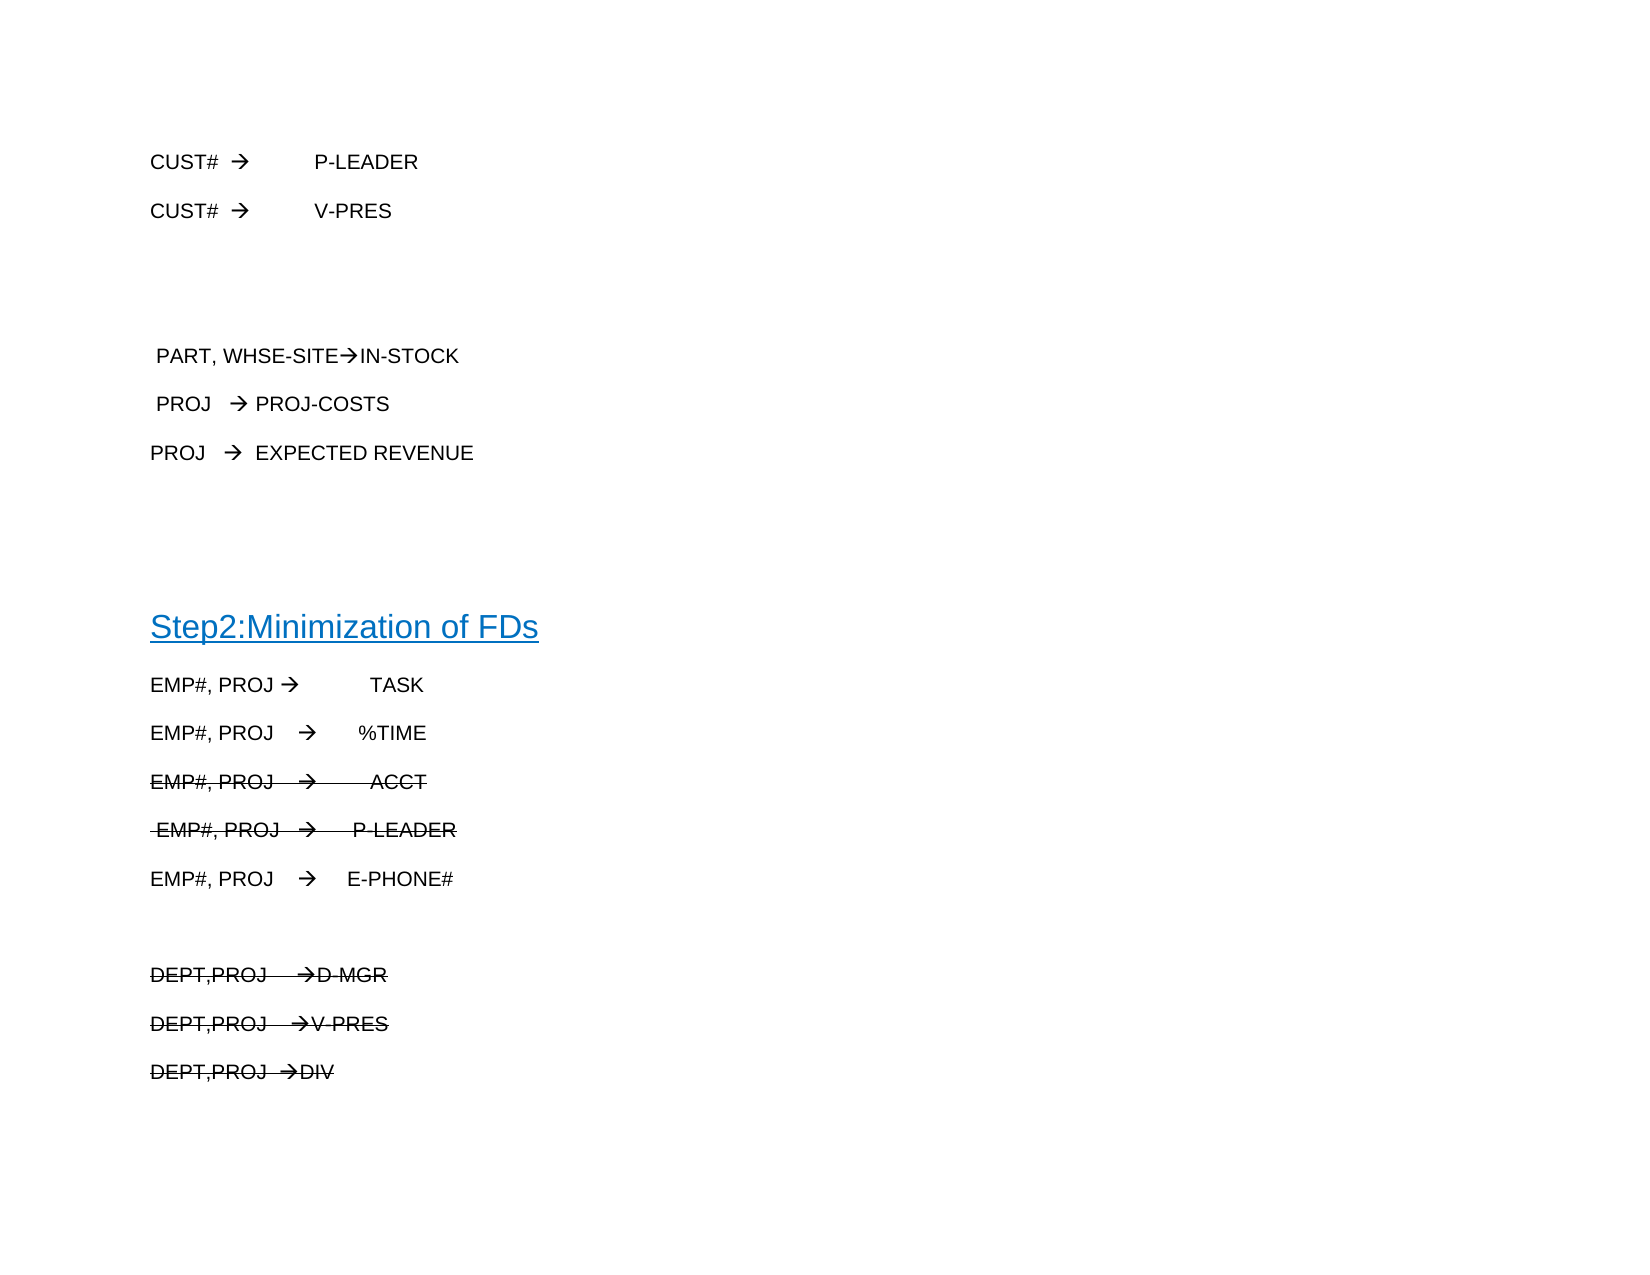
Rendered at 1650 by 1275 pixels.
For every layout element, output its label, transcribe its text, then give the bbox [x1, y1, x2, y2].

text DEPT,PROJ V-PRES [150, 1012, 1650, 1036]
text Step2:Minimization of FDs [150, 608, 1650, 646]
text EMP#, PROJ P-LEADER [150, 818, 1650, 842]
text PROJ EXPECTED REVENUE [150, 440, 1650, 464]
text PROJ PROJ-COSTS [150, 392, 1650, 416]
text CUST# P-LEADER [150, 150, 1650, 174]
text DEPT,PROJ DIV [150, 1060, 1650, 1084]
text EMP#, PROJ ACCT [150, 769, 1650, 793]
text CUST# V-PRES [150, 198, 1650, 222]
text EMP#, PROJ TASK [150, 673, 1650, 697]
text EMP#, PROJ %TIME [150, 721, 1650, 745]
text DEPT,PROJ D-MGR [150, 963, 1650, 987]
text EMP#, PROJ E-PHONE# [150, 866, 1650, 890]
text PART, WHSE-SITEIN-STOCK [150, 343, 1650, 368]
